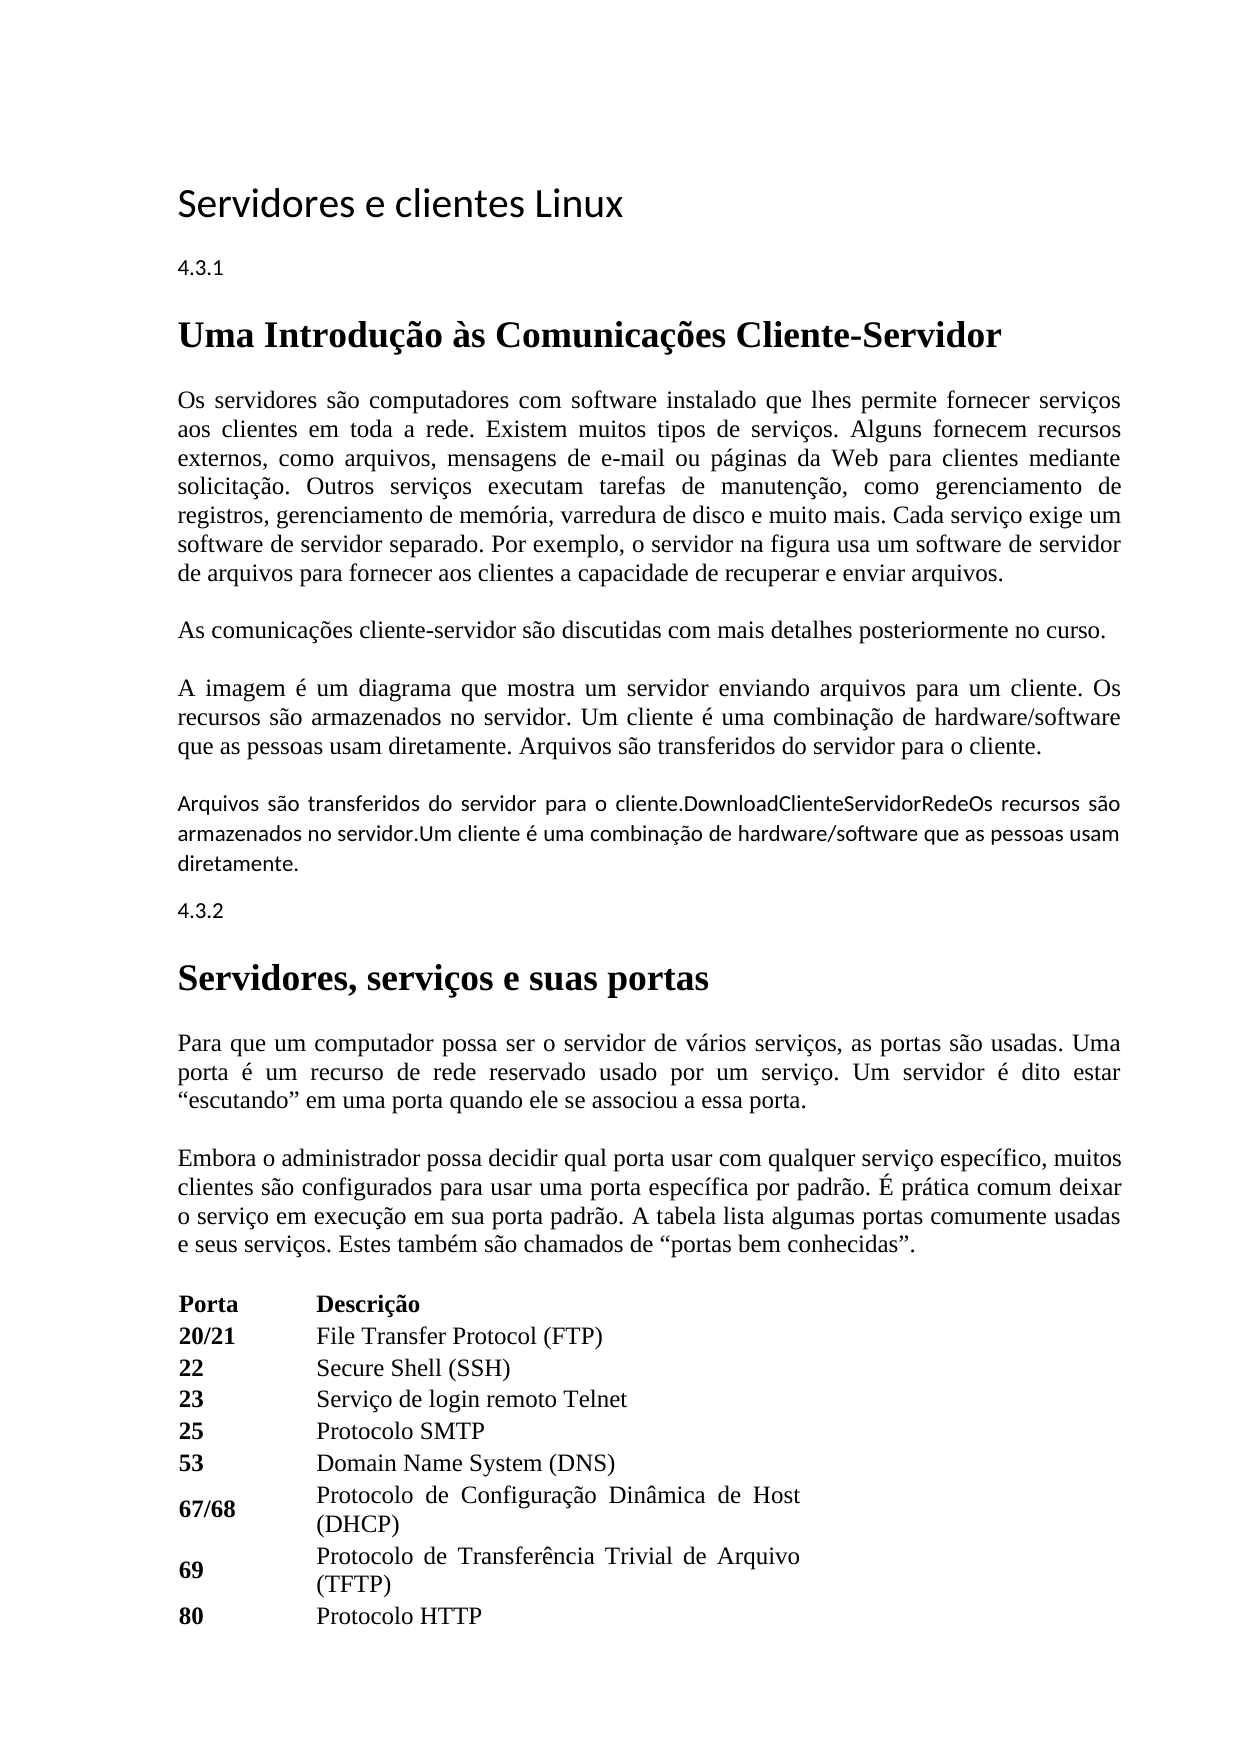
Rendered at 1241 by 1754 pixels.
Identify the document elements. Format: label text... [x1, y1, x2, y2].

table_cell Protocolo HTTP [315, 1600, 802, 1632]
table_cell 20/21 [177, 1319, 315, 1351]
table_cell Protocolo de Configuração Dinâmica de Host (DHCP) [315, 1479, 802, 1539]
text A imagem é um diagrama que mostra um servidor enviando arquivos para um cliente. Os recursos são armazenados no servidor. Um cliente é uma combinação de hardware/software que as pessoas usam diretamente. Arquivos são transferidos do servidor para o cliente. [177, 673, 1122, 760]
text As comunicações cliente-servidor são discutidas com mais detalhes posteriormente no curso. [177, 616, 1122, 644]
table_cell File Transfer Protocol (FTP) [315, 1319, 802, 1351]
table_cell 69 [177, 1539, 315, 1600]
table_header Porta [177, 1288, 315, 1319]
text Embora o administrador possa decidir qual porta usar com qualquer serviço específico, muitos clientes são configurados para usar uma porta específica por padrão. É prática comum deixar o serviço em execução em sua porta padrão. A tabela lista algumas portas comumente usadas e seus serviços. Estes também são chamados de “portas bem conhecidas”. [177, 1143, 1122, 1258]
table_cell 80 [177, 1600, 315, 1632]
subtitle Uma Introdução às Comunicações Cliente-Servidor [177, 313, 1122, 356]
table_cell Protocolo SMTP [315, 1415, 802, 1447]
text 4.3.1 [177, 253, 1122, 281]
table_cell Secure Shell (SSH) [315, 1351, 802, 1383]
table_cell 23 [177, 1383, 315, 1415]
table_cell Serviço de login remoto Telnet [315, 1383, 802, 1415]
table_cell 25 [177, 1415, 315, 1447]
table_cell 53 [177, 1447, 315, 1479]
subtitle Servidores, serviços e suas portas [177, 956, 1122, 999]
subtitle Servidores e clientes Linux [177, 177, 1122, 228]
text Arquivos são transferidos do servidor para o cliente.DownloadClienteServidorRedeOs recursos são armazenados no servidor.Um cliente é uma combinação de hardware/software que as pessoas usam diretamente. [177, 789, 1122, 877]
text Para que um computador possa ser o servidor de vários serviços, as portas são usadas. Uma porta é um recurso de rede reservado usado por um serviço. Um servidor é dito estar “escutando” em uma porta quando ele se associou a essa porta. [177, 1028, 1122, 1114]
table_cell Domain Name System (DNS) [315, 1447, 802, 1479]
text 4.3.2 [177, 896, 1122, 924]
table_cell Protocolo de Transferência Trivial de Arquivo (TFTP) [315, 1539, 802, 1600]
table_header Descrição [315, 1288, 802, 1319]
table_cell 22 [177, 1351, 315, 1383]
text Os servidores são computadores com software instalado que lhes permite fornecer serviços aos clientes em toda a rede. Existem muitos tipos de serviços. Alguns fornecem recursos externos, como arquivos, mensagens de e-mail ou páginas da Web para clientes mediante solicitação. Outros serviços executam tarefas de manutenção, como gerenciamento de registros, gerenciamento de memória, varredura de disco e muito mais. Cada serviço exige um software de servidor separado. Por exemplo, o servidor na figura usa um software de servidor de arquivos para fornecer aos clientes a capacidade de recuperar e enviar arquivos. [177, 385, 1122, 586]
table_cell 67/68 [177, 1479, 315, 1539]
